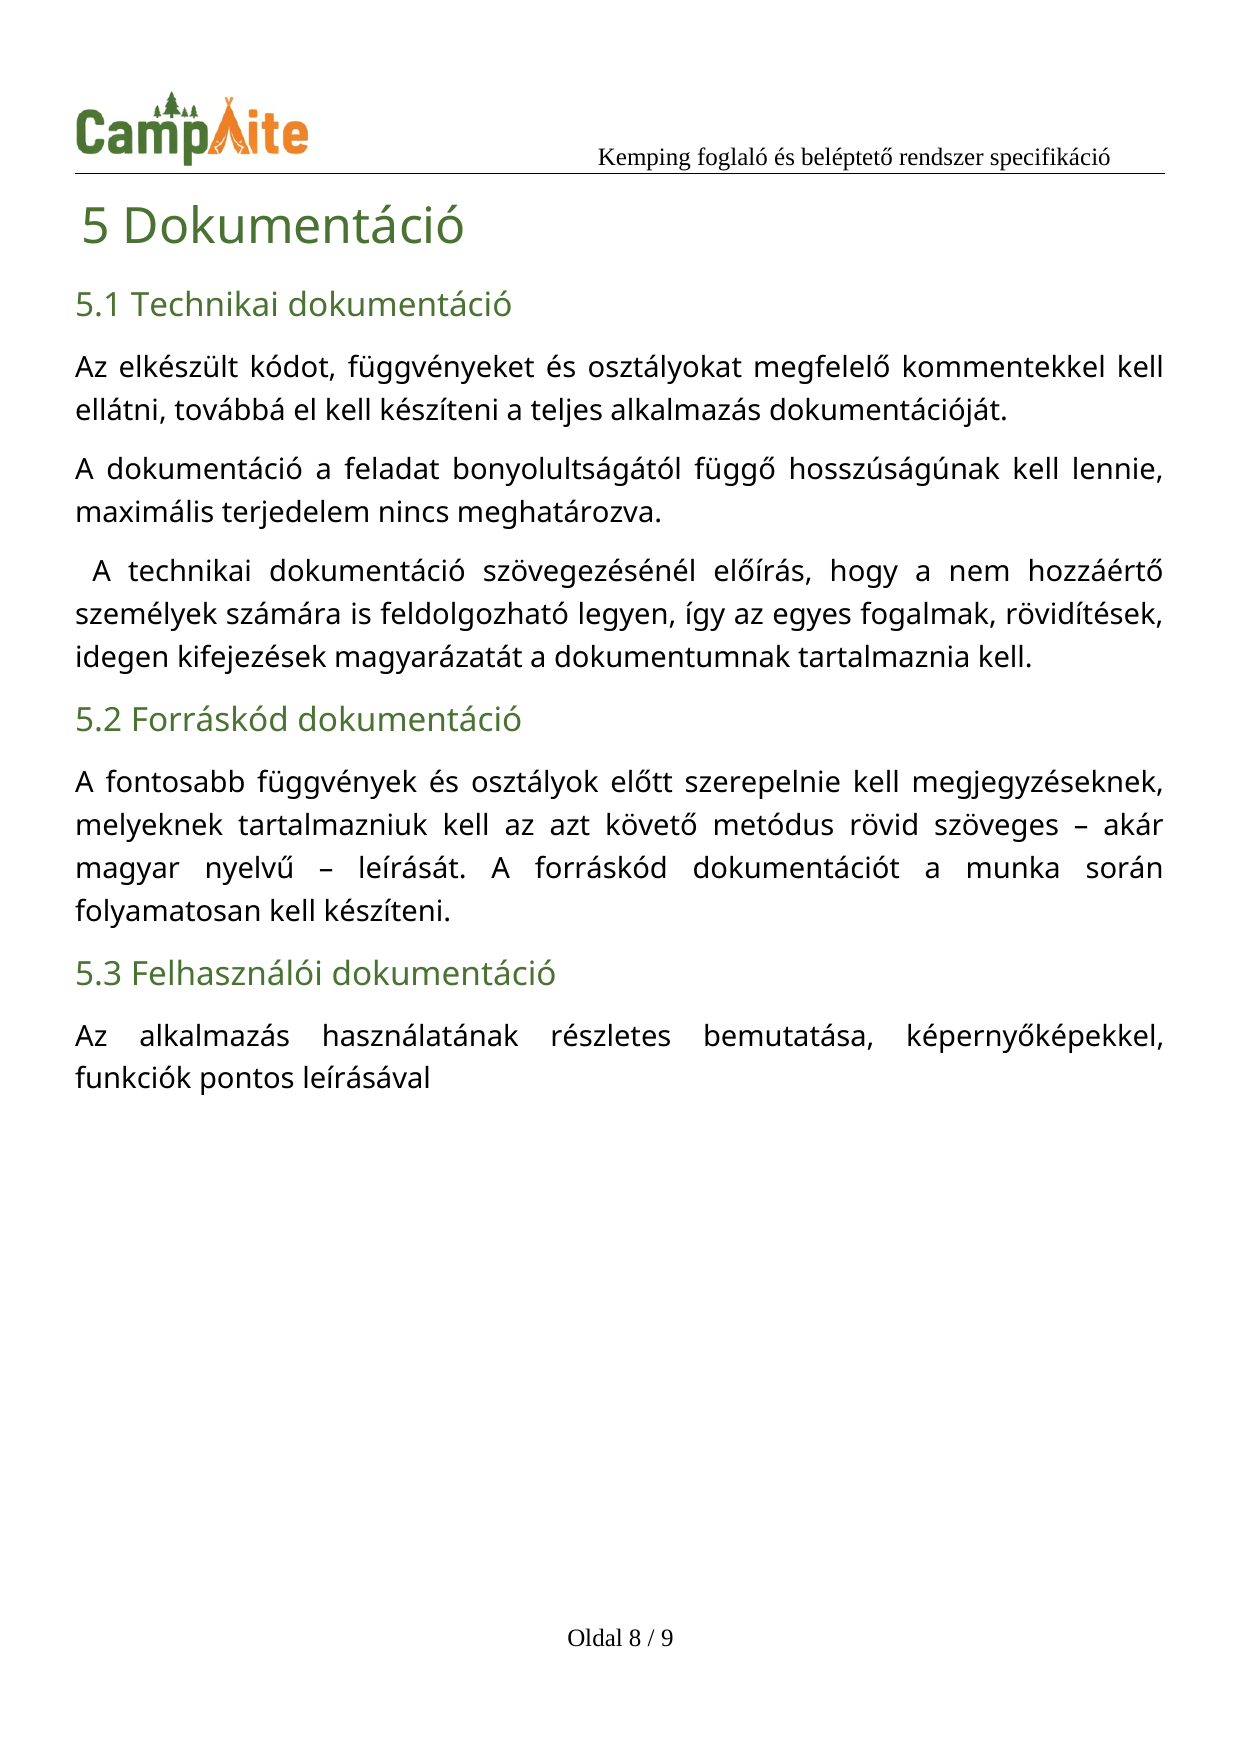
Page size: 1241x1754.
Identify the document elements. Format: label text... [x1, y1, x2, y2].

text 5.1 Technikai dokumentáció [75, 281, 1165, 326]
text Az alkalmazás használatának részletes bemutatása, képernyőképekkel, funkciók pontos leírásával [75, 1015, 1165, 1097]
text 5.2 Forráskód dokumentáció [75, 696, 1165, 741]
text 5.3 Felhasználói dokumentáció [75, 949, 1165, 995]
text A dokumentáció a feladat bonyolultságától függő hosszúságúnak kell lennie, maximális terjedelem nincs meghatározva. [75, 448, 1165, 531]
text A technikai dokumentáció szövegezésénél előírás, hogy a nem hozzáértő személyek számára is feldolgozható legyen, így az egyes fogalmak, rövidítések, idegen kifejezések magyarázatát a dokumentumnak tartalmaznia kell. [75, 551, 1165, 676]
text Az elkészült kódot, függvényeket és osztályokat megfelelő kommentekkel kell ellátni, továbbá el kell készíteni a teljes alkalmazás dokumentációját. [75, 346, 1165, 429]
picture [75, 90, 309, 166]
subtitle 5 Dokumentáció [81, 190, 1165, 258]
text A fontosabb függvények és osztályok előtt szerepelnie kell megjegyzéseknek, melyeknek tartalmazniuk kell az azt követő metódus rövid szöveges – akár magyar nyelvű – leírását. A forráskód dokumentációt a munka során folyamatosan kell készíteni. [75, 761, 1165, 929]
